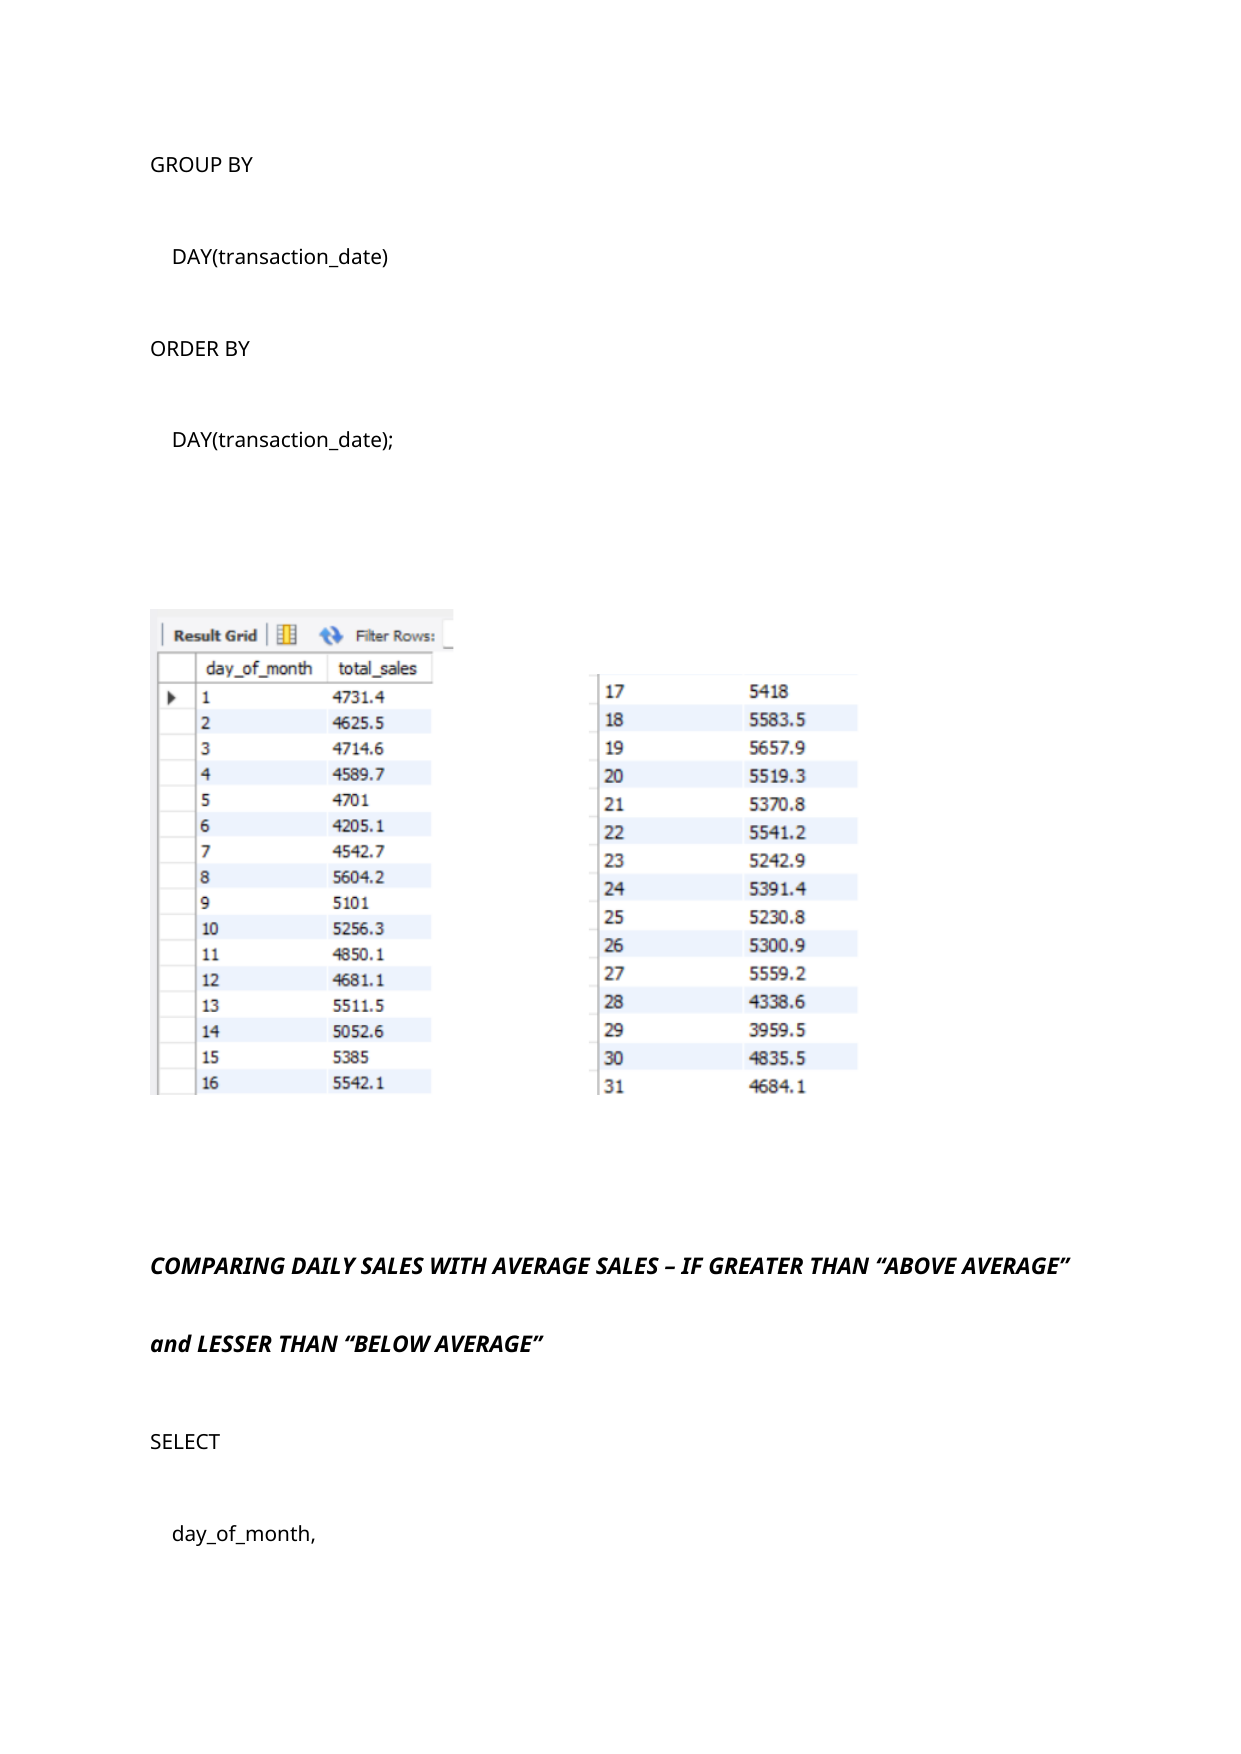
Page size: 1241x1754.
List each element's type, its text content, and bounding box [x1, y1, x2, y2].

text DAY(transaction_date) [150, 242, 1090, 270]
text COMPARING DAILY SALES WITH AVERAGE SALES – IF GREATER THAN “ABOVE AVERAGE” and LESSER THAN “BELOW AVERAGE” [150, 1250, 1090, 1359]
text SELECT [150, 1427, 1090, 1455]
picture [588, 674, 868, 1095]
picture [150, 609, 454, 1095]
text ORDER BY [150, 334, 1090, 362]
text GROUP BY [150, 150, 1090, 178]
text DAY(transaction_date); [150, 426, 1090, 454]
text day_of_month, [150, 1519, 1090, 1547]
